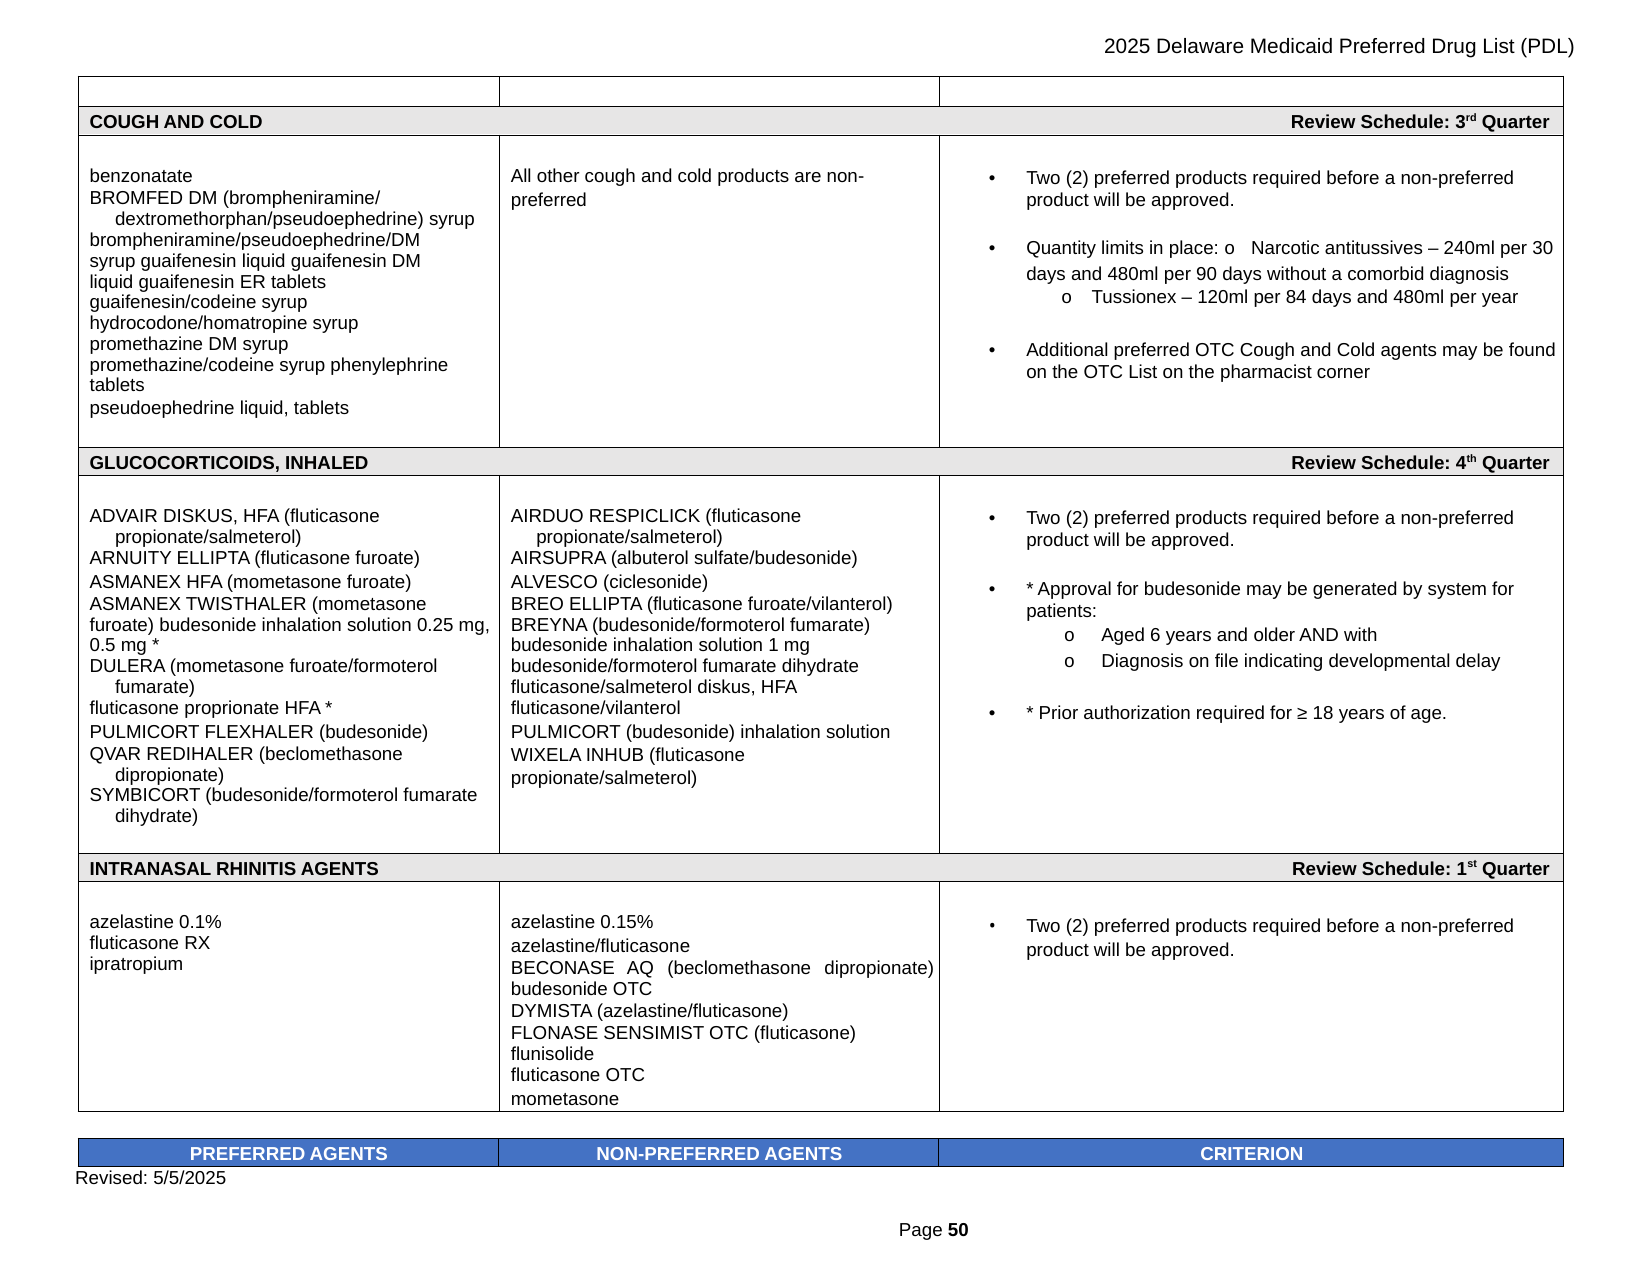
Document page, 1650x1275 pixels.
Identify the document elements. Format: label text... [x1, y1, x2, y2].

table_cell All other cough and cold products are non-preferred [500, 136, 939, 447]
table_cell Two (2) preferred products required before a non-preferred product will be approved. Quantity limits in place: o Narcotic antitussives – 240ml per 30 days and 480ml per 90 days without a comorbid diagnosis o Tussionex – 120ml per 84 days and 480ml per year Additional preferred OTC Cough and Cold agents may be found on the OTC List on the pharmacist corner [940, 136, 1563, 447]
table_cell AIRDUO RESPICLICK (fluticasone propionate/salmeterol) AIRSUPRA (albuterol sulfate/budesonide) ALVESCO (ciclesonide) BREO ELLIPTA (fluticasone furoate/vilanterol) BREYNA (budesonide/formoterol fumarate) budesonide inhalation solution 1 mg budesonide/formoterol fumarate dihydrate fluticasone/salmeterol diskus, HFA fluticasone/vilanterol PULMICORT (budesonide) inhalation solution WIXELA INHUB (fluticasone propionate/salmeterol) [500, 476, 939, 852]
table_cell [500, 77, 939, 106]
table_cell Two (2) preferred products required before a non-preferred product will be approved. * Approval for budesonide may be generated by system for patients: Aged 6 years and older AND with Diagnosis on file indicating developmental delay * Prior authorization required for ≥ 18 years of age. [940, 476, 1563, 852]
table_cell • Two (2) preferred products required before a non-preferred product will be approved. [940, 882, 1563, 1111]
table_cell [940, 77, 1563, 106]
table_cell COUGH AND COLD Review Schedule: 3rd Quarter [79, 107, 1563, 134]
table_header PREFERRED AGENTS [79, 1139, 498, 1166]
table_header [499, 1139, 938, 1166]
table_cell azelastine 0.15% azelastine/fluticasone BECONASE AQ (beclomethasone dipropionate) budesonide OTC DYMISTA (azelastine/fluticasone) FLONASE SENSIMIST OTC (fluticasone) flunisolide fluticasone OTC mometasone [500, 882, 939, 1111]
table_cell azelastine 0.1% fluticasone RX ipratropium [79, 882, 499, 1111]
table_cell benzonatate BROMFED DM (brompheniramine/ dextromethorphan/pseudoephedrine) syrup brompheniramine/pseudoephedrine/DM syrup guaifenesin liquid guaifenesin DM liquid guaifenesin ER tablets guaifenesin/codeine syrup hydrocodone/homatropine syrup promethazine DM syrup promethazine/codeine syrup phenylephrine tablets pseudoephedrine liquid, tablets [79, 136, 499, 447]
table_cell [79, 77, 499, 106]
table_cell INTRANASAL RHINITIS AGENTS Review Schedule: 1st Quarter [79, 854, 1563, 881]
table_cell GLUCOCORTICOIDS, INHALED Review Schedule: 4th Quarter [79, 448, 1563, 475]
table_header CRITERION [939, 1139, 1563, 1166]
table_cell ADVAIR DISKUS, HFA (fluticasone propionate/salmeterol) ARNUITY ELLIPTA (fluticasone furoate) ASMANEX HFA (mometasone furoate) ASMANEX TWISTHALER (mometasone furoate) budesonide inhalation solution 0.25 mg, 0.5 mg * DULERA (mometasone furoate/formoterol fumarate) fluticasone proprionate HFA * PULMICORT FLEXHALER (budesonide) QVAR REDIHALER (beclomethasone dipropionate) SYMBICORT (budesonide/formoterol fumarate dihydrate) [79, 476, 499, 852]
